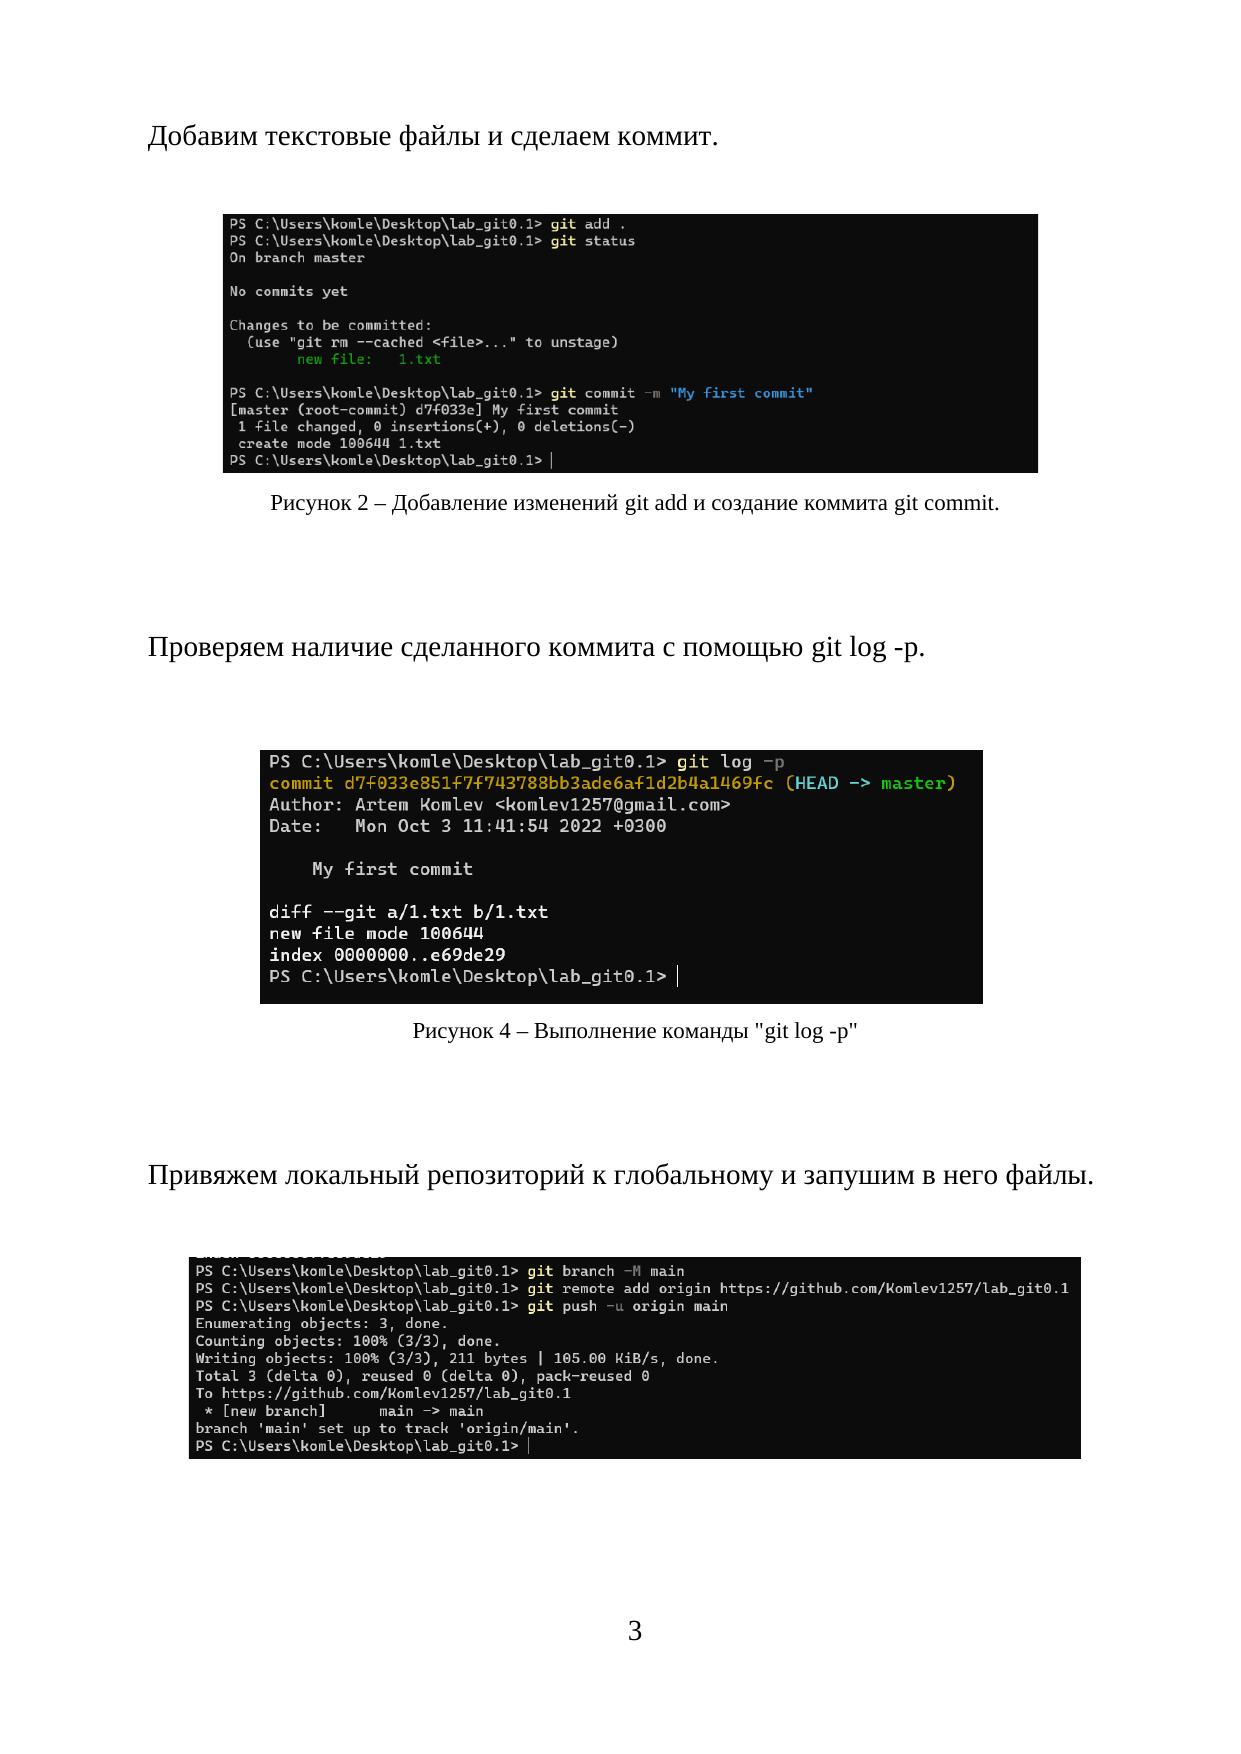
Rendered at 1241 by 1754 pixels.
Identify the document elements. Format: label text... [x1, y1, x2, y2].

picture [222, 214, 1039, 473]
text Рисунок 4 – Выполнение команды "git log -p" [148, 1017, 1122, 1043]
text Добавим текстовые файлы и сделаем коммит. [148, 118, 1122, 152]
picture [188, 1257, 1081, 1459]
text Привяжем локальный репозиторий к глобальному и запушим в него файлы. [148, 1157, 1122, 1191]
text Рисунок 2 – Добавление изменений git add и создание коммита git commit. [148, 269, 1122, 516]
text Проверяем наличие сделанного коммита с помощью git log -p. [148, 629, 1122, 663]
picture [260, 750, 983, 1004]
